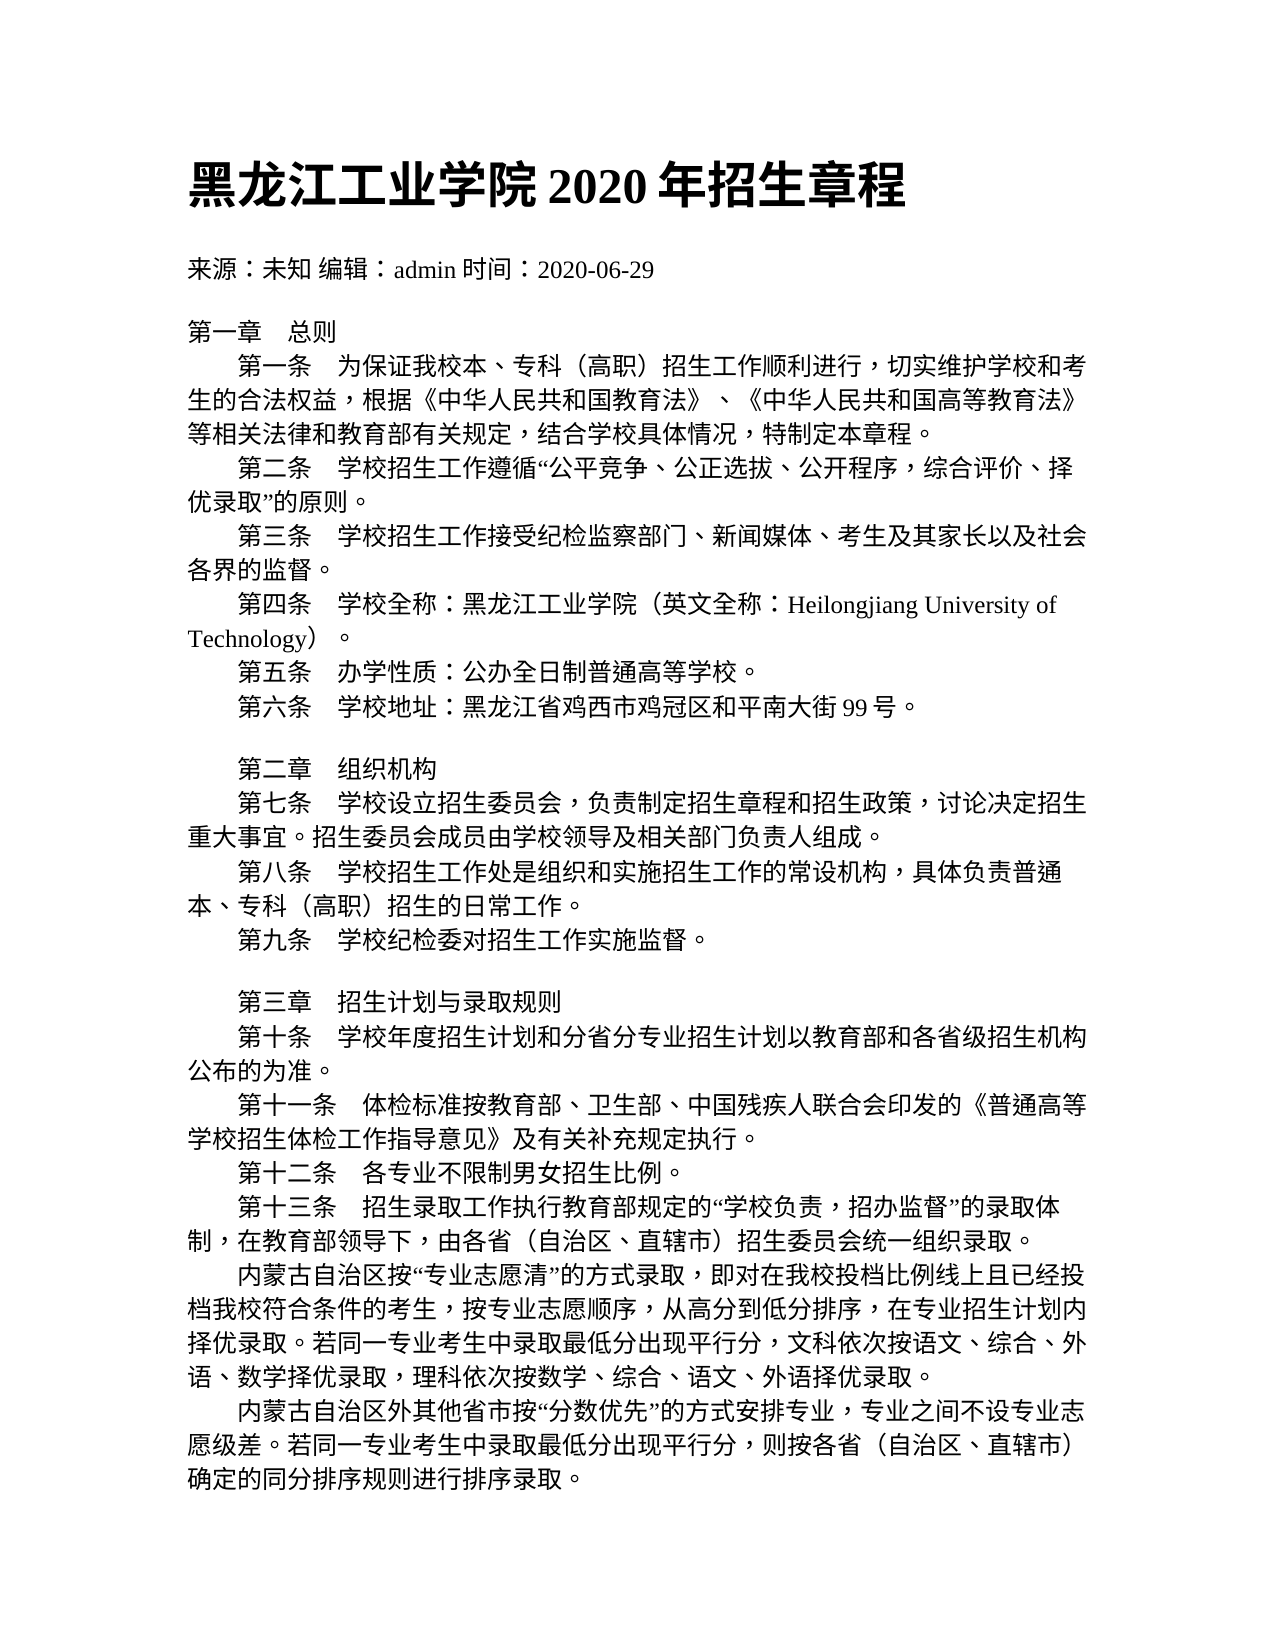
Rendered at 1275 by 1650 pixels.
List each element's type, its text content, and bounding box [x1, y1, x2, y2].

text 第九条 学校纪检委对招生工作实施监督。 [187, 922, 1087, 956]
text 第六条 学校地址：黑龙江省鸡西市鸡冠区和平南大街99号。 [187, 689, 1087, 723]
text 第三条 学校招生工作接受纪检监察部门、新闻媒体、考生及其家长以及社会各界的监督。 [187, 519, 1087, 587]
text 第七条 学校设立招生委员会，负责制定招生章程和招生政策，讨论决定招生重大事宜。招生委员会成员由学校领导及相关部门负责人组成。 [187, 786, 1087, 854]
text 第四条 学校全称：黑龙江工业学院（英文全称：Heilongjiang University of Technology）。 [187, 587, 1087, 655]
text 第十二条 各专业不限制男女招生比例。 [187, 1155, 1087, 1189]
text 第二条 学校招生工作遵循“公平竞争、公正选拔、公开程序，综合评价、择优录取”的原则。 [187, 451, 1087, 519]
text 内蒙古自治区外其他省市按“分数优先”的方式安排专业，专业之间不设专业志愿级差。若同一专业考生中录取最低分出现平行分，则按各省（自治区、直辖市）确定的同分排序规则进行排序录取。 [187, 1394, 1087, 1496]
text 第十一条 体检标准按教育部、卫生部、中国残疾人联合会印发的《普通高等学校招生体检工作指导意见》及有关补充规定执行。 [187, 1087, 1087, 1155]
text 内蒙古自治区按“专业志愿清”的方式录取，即对在我校投档比例线上且已经投档我校符合条件的考生，按专业志愿顺序，从高分到低分排序，在专业招生计划内择优录取。若同一专业考生中录取最低分出现平行分，文科依次按语文、综合、外语、数学择优录取，理科依次按数学、综合、语文、外语择优录取。 [187, 1258, 1087, 1394]
text 来源：未知 编辑：admin 时间：2020-06-29 [187, 252, 1087, 286]
text 第十条 学校年度招生计划和分省分专业招生计划以教育部和各省级招生机构公布的为准。 [187, 1019, 1087, 1087]
text 第五条 办学性质：公办全日制普通高等学校。 [187, 655, 1087, 689]
text 第八条 学校招生工作处是组织和实施招生工作的常设机构，具体负责普通本、专科（高职）招生的日常工作。 [187, 854, 1087, 922]
text 第一条 为保证我校本、专科（高职）招生工作顺利进行，切实维护学校和考生的合法权益，根据《中华人民共和国教育法》、《中华人民共和国高等教育法》等相关法律和教育部有关规定，结合学校具体情况，特制定本章程。 [187, 348, 1087, 451]
text 第一章 总则 [187, 314, 1087, 348]
text 第二章 组织机构 [187, 752, 1087, 786]
text 第三章 招生计划与录取规则 [187, 985, 1087, 1019]
subtitle 黑龙江工业学院2020年招生章程 [187, 150, 1087, 218]
text 第十三条 招生录取工作执行教育部规定的“学校负责，招办监督”的录取体制，在教育部领导下，由各省（自治区、直辖市）招生委员会统一组织录取。 [187, 1189, 1087, 1258]
